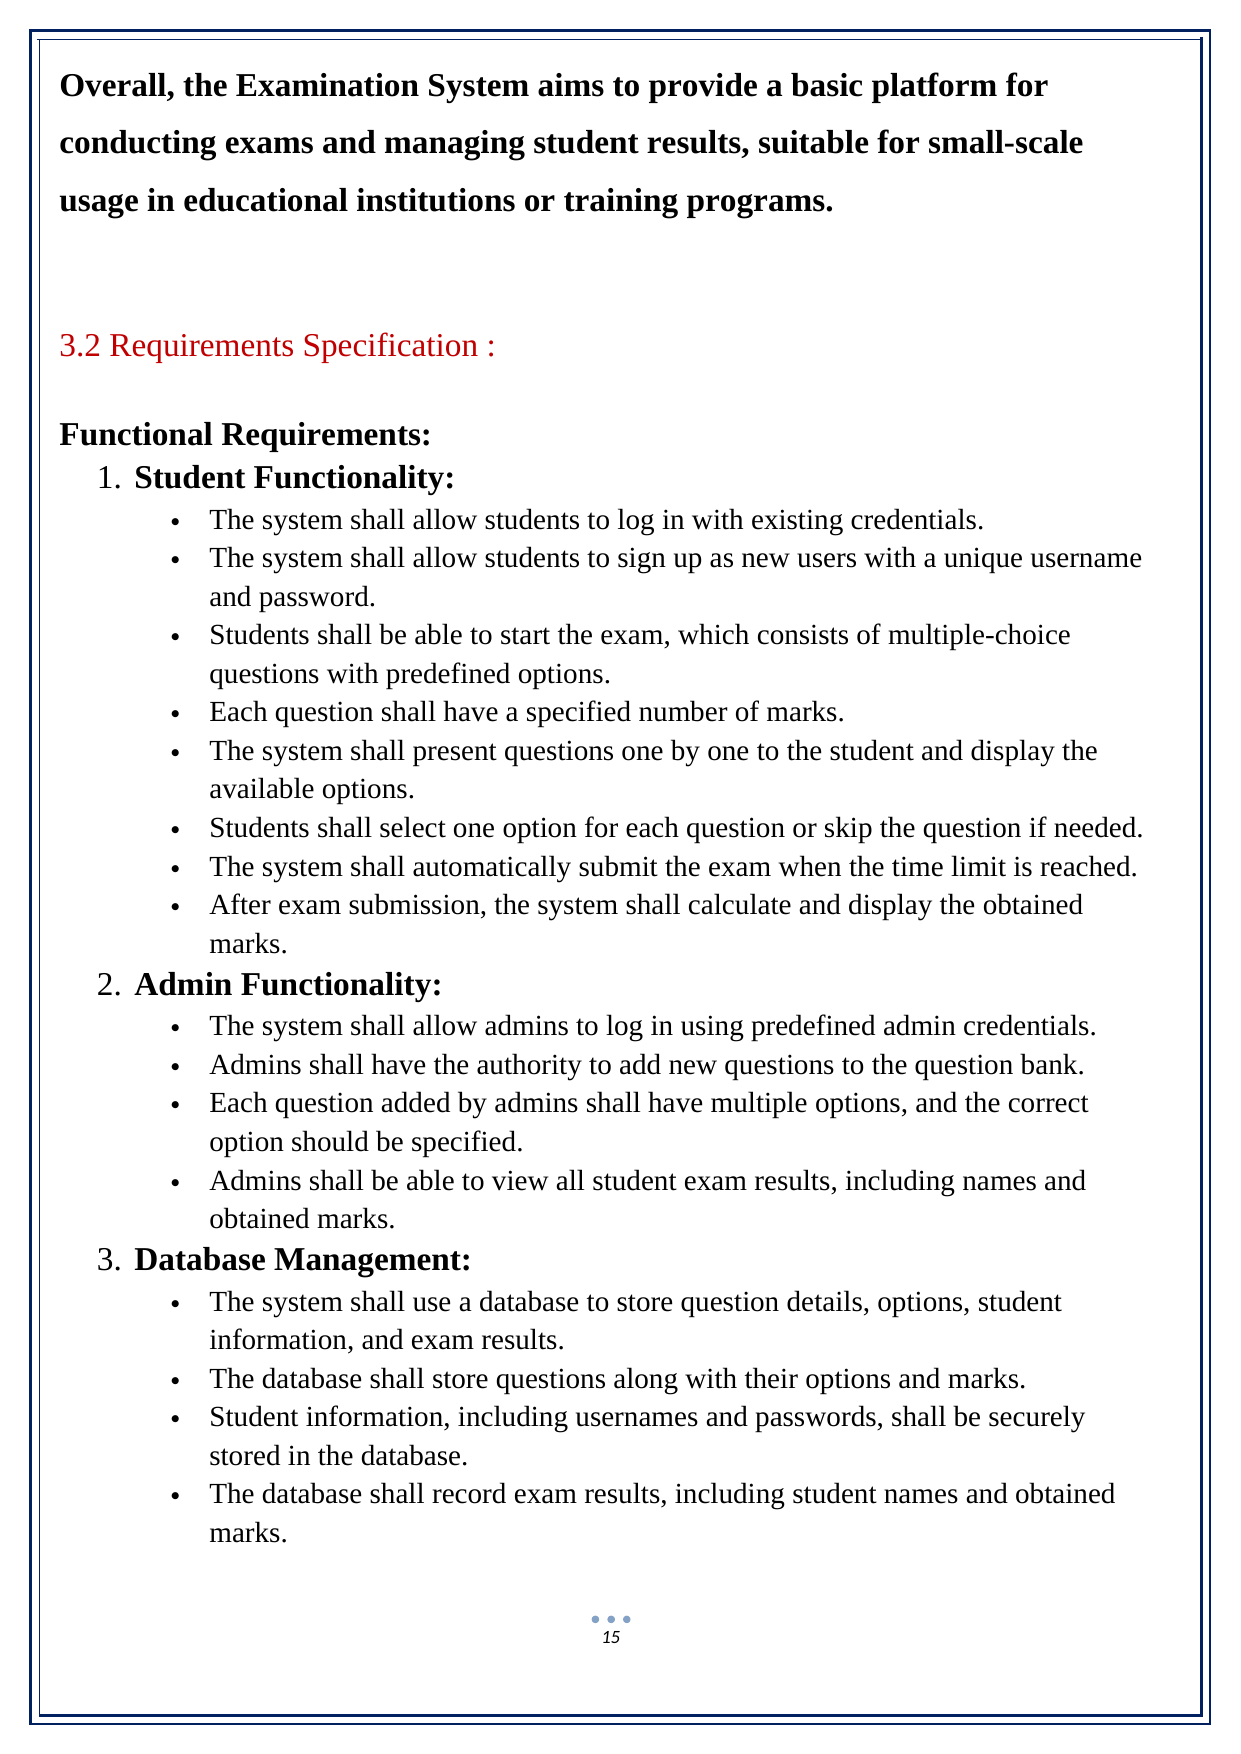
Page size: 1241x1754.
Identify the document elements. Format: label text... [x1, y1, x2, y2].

list The system shall automatically submit the exam when the time limit is reached. [172, 849, 1163, 882]
list The system shall allow admins to log in using predefined admin credentials. [172, 1008, 1163, 1042]
list The database shall store questions along with their options and marks. [172, 1361, 1163, 1394]
list Students shall be able to start the exam, which consists of multiple-choice questions with predefined options. [172, 617, 1163, 689]
list Students shall select one option for each question or skip the question if needed. [172, 810, 1163, 844]
text Overall, the Examination System aims to provide a basic platform for conducting exams and managing student results, suitable for small-scale usage in educational institutions or training programs. [59, 65, 1163, 218]
list The database shall record exam results, including student names and obtained marks. [172, 1476, 1163, 1548]
list Database Management: [97, 1240, 1163, 1278]
list Student Functionality: [97, 458, 1163, 496]
list Admin Functionality: [97, 964, 1163, 1003]
list The system shall allow students to sign up as new users with a unique username and password. [172, 540, 1163, 612]
list The system shall use a database to store question details, options, student information, and exam results. [172, 1284, 1163, 1356]
list After exam submission, the system shall calculate and display the obtained marks. [172, 887, 1163, 959]
list Each question shall have a specified number of marks. [172, 694, 1163, 728]
list The system shall present questions one by one to the student and display the available options. [172, 733, 1163, 805]
list Admins shall be able to view all student exam results, including names and obtained marks. [172, 1163, 1163, 1235]
list Admins shall have the authority to add new questions to the question bank. [172, 1047, 1163, 1081]
list Student information, including usernames and passwords, shall be securely stored in the database. [172, 1399, 1163, 1471]
text 3.2 Requirements Specification : [59, 326, 1163, 364]
list Each question added by admins shall have multiple options, and the correct option should be specified. [172, 1086, 1163, 1158]
list The system shall allow students to log in with existing credentials. [172, 502, 1163, 535]
text Functional Requirements: [59, 414, 1163, 452]
